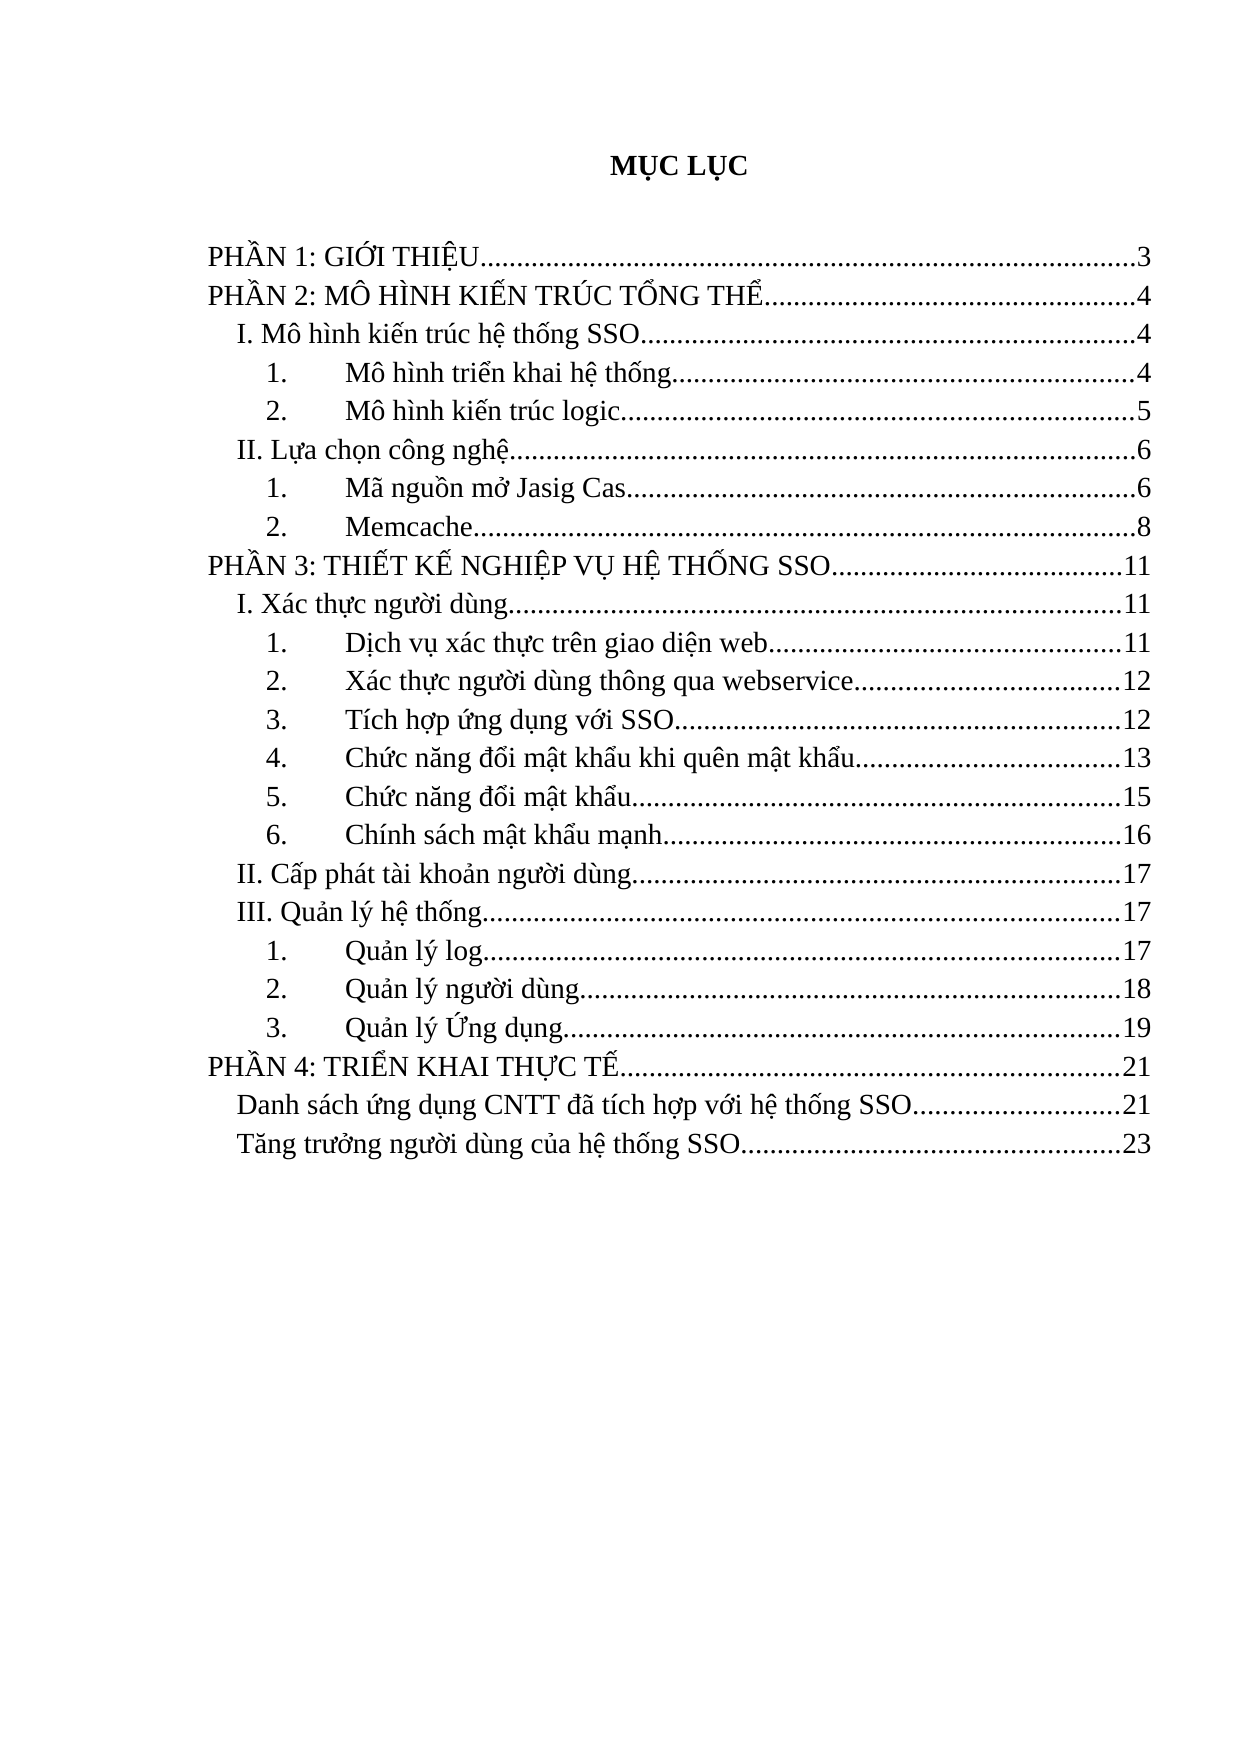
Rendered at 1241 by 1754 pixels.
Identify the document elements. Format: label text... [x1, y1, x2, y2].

text 1. Quản lý log 17 [265, 933, 1152, 967]
text II. Cấp phát tài khoản người dùng 17 [236, 856, 1152, 889]
text 1. Mô hình triển khai hệ thống 4 [265, 355, 1152, 388]
text 4. Chức năng đổi mật khẩu khi quên mật khẩu 13 [265, 740, 1152, 774]
text III. Quản lý hệ thống 17 [236, 894, 1152, 928]
text MỤC LỤC [207, 148, 1152, 181]
text PHẦN 4: TRIỂN KHAI THỰC TẾ 21 [207, 1049, 1152, 1082]
text I. Xác thực người dùng 11 [236, 586, 1152, 620]
text 5. Chức năng đổi mật khẩu 15 [265, 779, 1152, 812]
text 3. Tích hợp ứng dụng với SSO 12 [265, 702, 1152, 735]
text PHẦN 2: MÔ HÌNH KIẾN TRÚC TỔNG THỂ 4 [207, 278, 1152, 311]
text 1. Dịch vụ xác thực trên giao diện web 11 [265, 625, 1152, 658]
text 6. Chính sách mật khẩu mạnh 16 [265, 817, 1152, 851]
text Danh sách ứng dụng CNTT đã tích hợp với hệ thống SSO 21 [236, 1087, 1152, 1121]
text PHẦN 3: THIẾT KẾ NGHIỆP VỤ HỆ THỐNG SSO 11 [207, 548, 1152, 581]
text 2. Memcache 8 [265, 509, 1152, 543]
text II. Lựa chọn công nghệ 6 [236, 432, 1152, 466]
text 3. Quản lý Ứng dụng 19 [265, 1010, 1152, 1044]
text PHẦN 1: GIỚI THIỆU 3 [207, 239, 1152, 273]
text I. Mô hình kiến trúc hệ thống SSO 4 [236, 316, 1152, 350]
text 1. Mã nguồn mở Jasig Cas 6 [265, 471, 1152, 504]
text 2. Xác thực người dùng thông qua webservice 12 [265, 663, 1152, 697]
text 2. Mô hình kiến trúc logic 5 [265, 393, 1152, 427]
text 2. Quản lý người dùng 18 [265, 972, 1152, 1005]
text Tăng trưởng người dùng của hệ thống SSO 23 [236, 1126, 1152, 1159]
